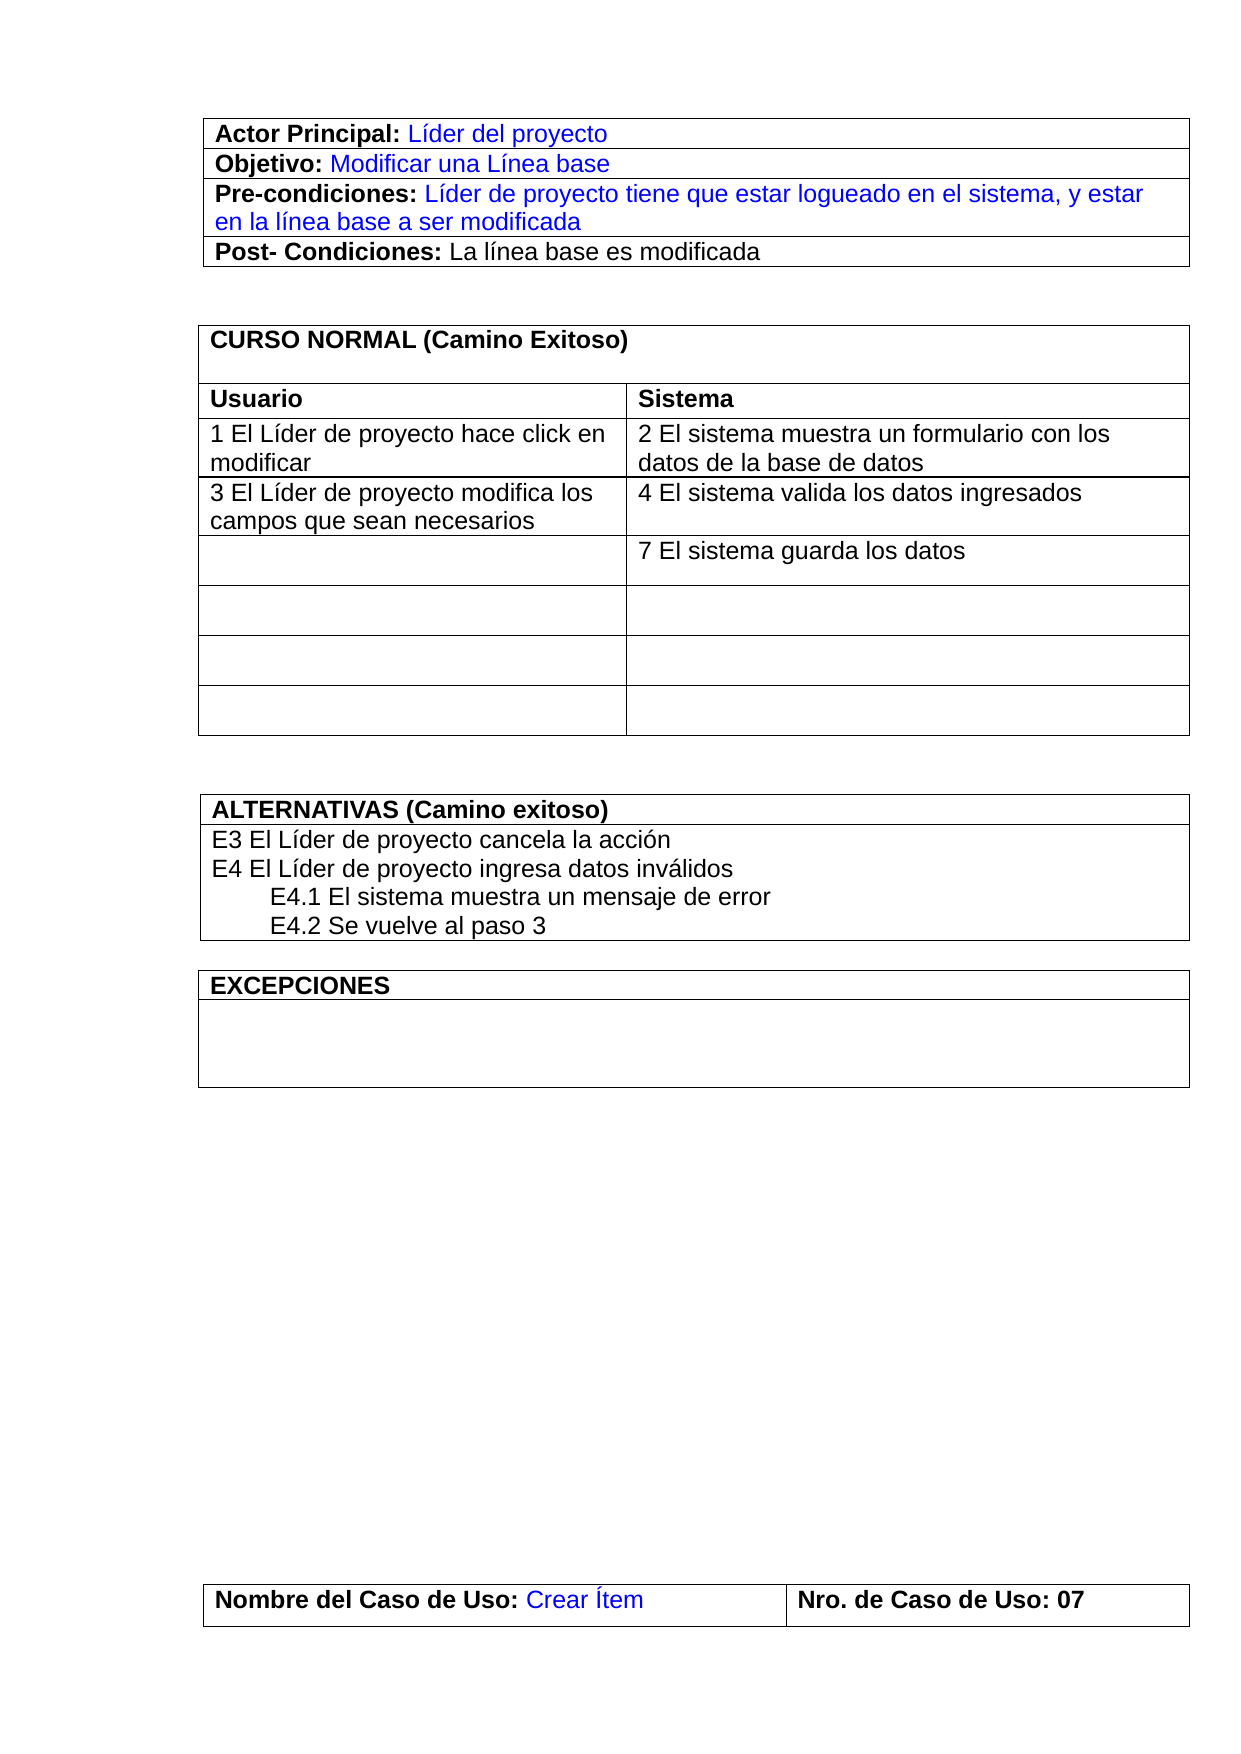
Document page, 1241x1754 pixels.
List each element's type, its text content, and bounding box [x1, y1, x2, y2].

table_cell 2 El sistema muestra un formulario con los datos de la base de datos [627, 419, 1189, 476]
table_cell 3 El Líder de proyecto modifica los campos que sean necesarios [199, 478, 626, 535]
table_header ALTERNATIVAS (Camino exitoso) [201, 795, 1189, 824]
table_cell E3 El Líder de proyecto cancela la acción E4 El Líder de proyecto ingresa datos inválidos E4.1 El sistema muestra un mensaje de error E4.2 Se vuelve al paso 3 [201, 825, 1189, 940]
table_cell Objetivo: Modificar una Línea base [204, 149, 1189, 178]
table_cell [199, 636, 626, 685]
table_cell [627, 586, 1189, 635]
table_header CURSO NORMAL (Camino Exitoso) [199, 326, 1189, 383]
table_cell Sistema [627, 384, 1189, 418]
table_cell 4 El sistema valida los datos ingresados [627, 478, 1189, 535]
table_cell 7 El sistema guarda los datos [627, 536, 1189, 585]
table_cell [199, 686, 626, 735]
table_cell [627, 636, 1189, 685]
table_cell Usuario [199, 384, 626, 418]
table_cell [199, 536, 626, 585]
table_cell [199, 586, 626, 635]
table_cell Actor Principal: Líder del proyecto [204, 119, 1189, 148]
table_header Nro. de Caso de Uso: 07 [787, 1585, 1189, 1626]
table_cell Post- Condiciones: La línea base es modificada [204, 237, 1189, 266]
table_header Nombre del Caso de Uso: Crear Ítem [204, 1585, 786, 1626]
table_cell [627, 686, 1189, 735]
table_cell 1 El Líder de proyecto hace click en modificar [199, 419, 626, 476]
table_header EXCEPCIONES [199, 971, 1189, 999]
table_cell Pre-condiciones: Líder de proyecto tiene que estar logueado en el sistema, y estar en la línea base a ser modificada [204, 179, 1189, 236]
table_cell [199, 1000, 1189, 1087]
